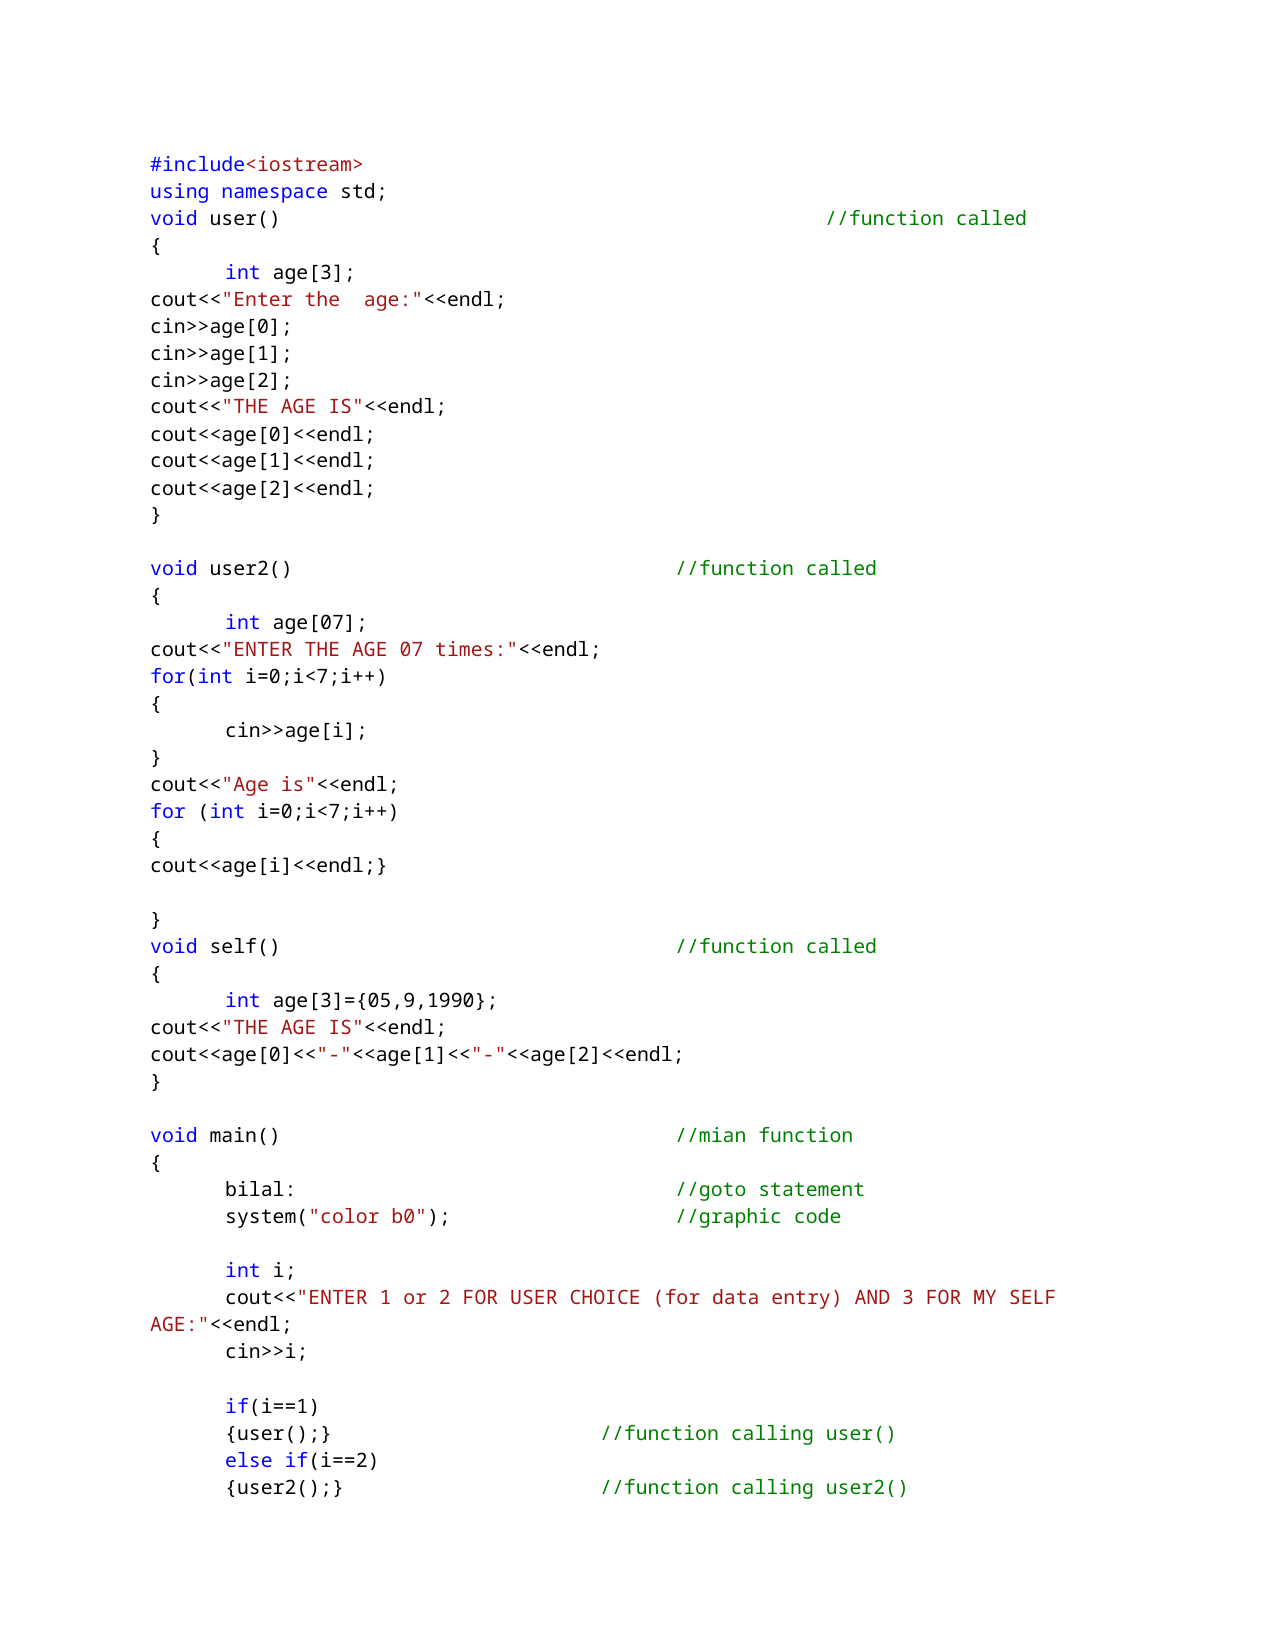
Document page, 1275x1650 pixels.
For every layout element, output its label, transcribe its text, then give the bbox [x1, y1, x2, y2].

text { [150, 959, 1125, 986]
text if(i==1) [150, 1392, 1125, 1419]
text {user2();} //function calling user2() [150, 1473, 1125, 1500]
text for (int i=0;i<7;i++) [150, 797, 1125, 824]
text system("color b0"); //graphic code [150, 1202, 1125, 1229]
text cout<<"Enter the age:"<<endl; [150, 285, 1125, 312]
text cout<<"ENTER 1 or 2 FOR USER CHOICE (for data entry) AND 3 FOR MY SELF AGE:"<<endl; [150, 1283, 1125, 1337]
text {user();} //function calling user() [150, 1419, 1125, 1446]
text } [150, 743, 1125, 771]
text #include<iostream> [150, 150, 1125, 177]
text void user() //function called [150, 204, 1125, 231]
text cout<<age[1]<<endl; [150, 447, 1125, 474]
text { [150, 689, 1125, 717]
text void self() //function called [150, 932, 1125, 959]
text cout<<age[i]<<endl;} [150, 851, 1125, 878]
text cin>>age[2]; [150, 366, 1125, 393]
text int age[3]={05,9,1990}; [150, 986, 1125, 1013]
text { [150, 824, 1125, 851]
text cin>>age[i]; [150, 717, 1125, 743]
text cin>>age[1]; [150, 339, 1125, 366]
text int age[07]; [150, 609, 1125, 636]
text cout<<age[2]<<endl; [150, 474, 1125, 501]
text { [150, 582, 1125, 609]
text } [150, 1067, 1125, 1094]
text bilal: //goto statement [150, 1175, 1125, 1202]
text for(int i=0;i<7;i++) [150, 663, 1125, 689]
text cin>>i; [150, 1337, 1125, 1364]
text } [150, 501, 1125, 528]
text { [150, 1148, 1125, 1175]
text using namespace std; [150, 177, 1125, 204]
text cin>>age[0]; [150, 312, 1125, 339]
text int i; [150, 1256, 1125, 1283]
text void main() //mian function [150, 1121, 1125, 1148]
text cout<<"ENTER THE AGE 07 times:"<<endl; [150, 636, 1125, 663]
text int age[3]; [150, 258, 1125, 285]
text cout<<"THE AGE IS"<<endl; [150, 1013, 1125, 1040]
text else if(i==2) [150, 1446, 1125, 1473]
text } [150, 905, 1125, 932]
text cout<<"THE AGE IS"<<endl; [150, 393, 1125, 420]
text cout<<"Age is"<<endl; [150, 771, 1125, 797]
text cout<<age[0]<<"-"<<age[1]<<"-"<<age[2]<<endl; [150, 1040, 1125, 1067]
text { [150, 231, 1125, 258]
text void user2() //function called [150, 555, 1125, 582]
text cout<<age[0]<<endl; [150, 420, 1125, 447]
